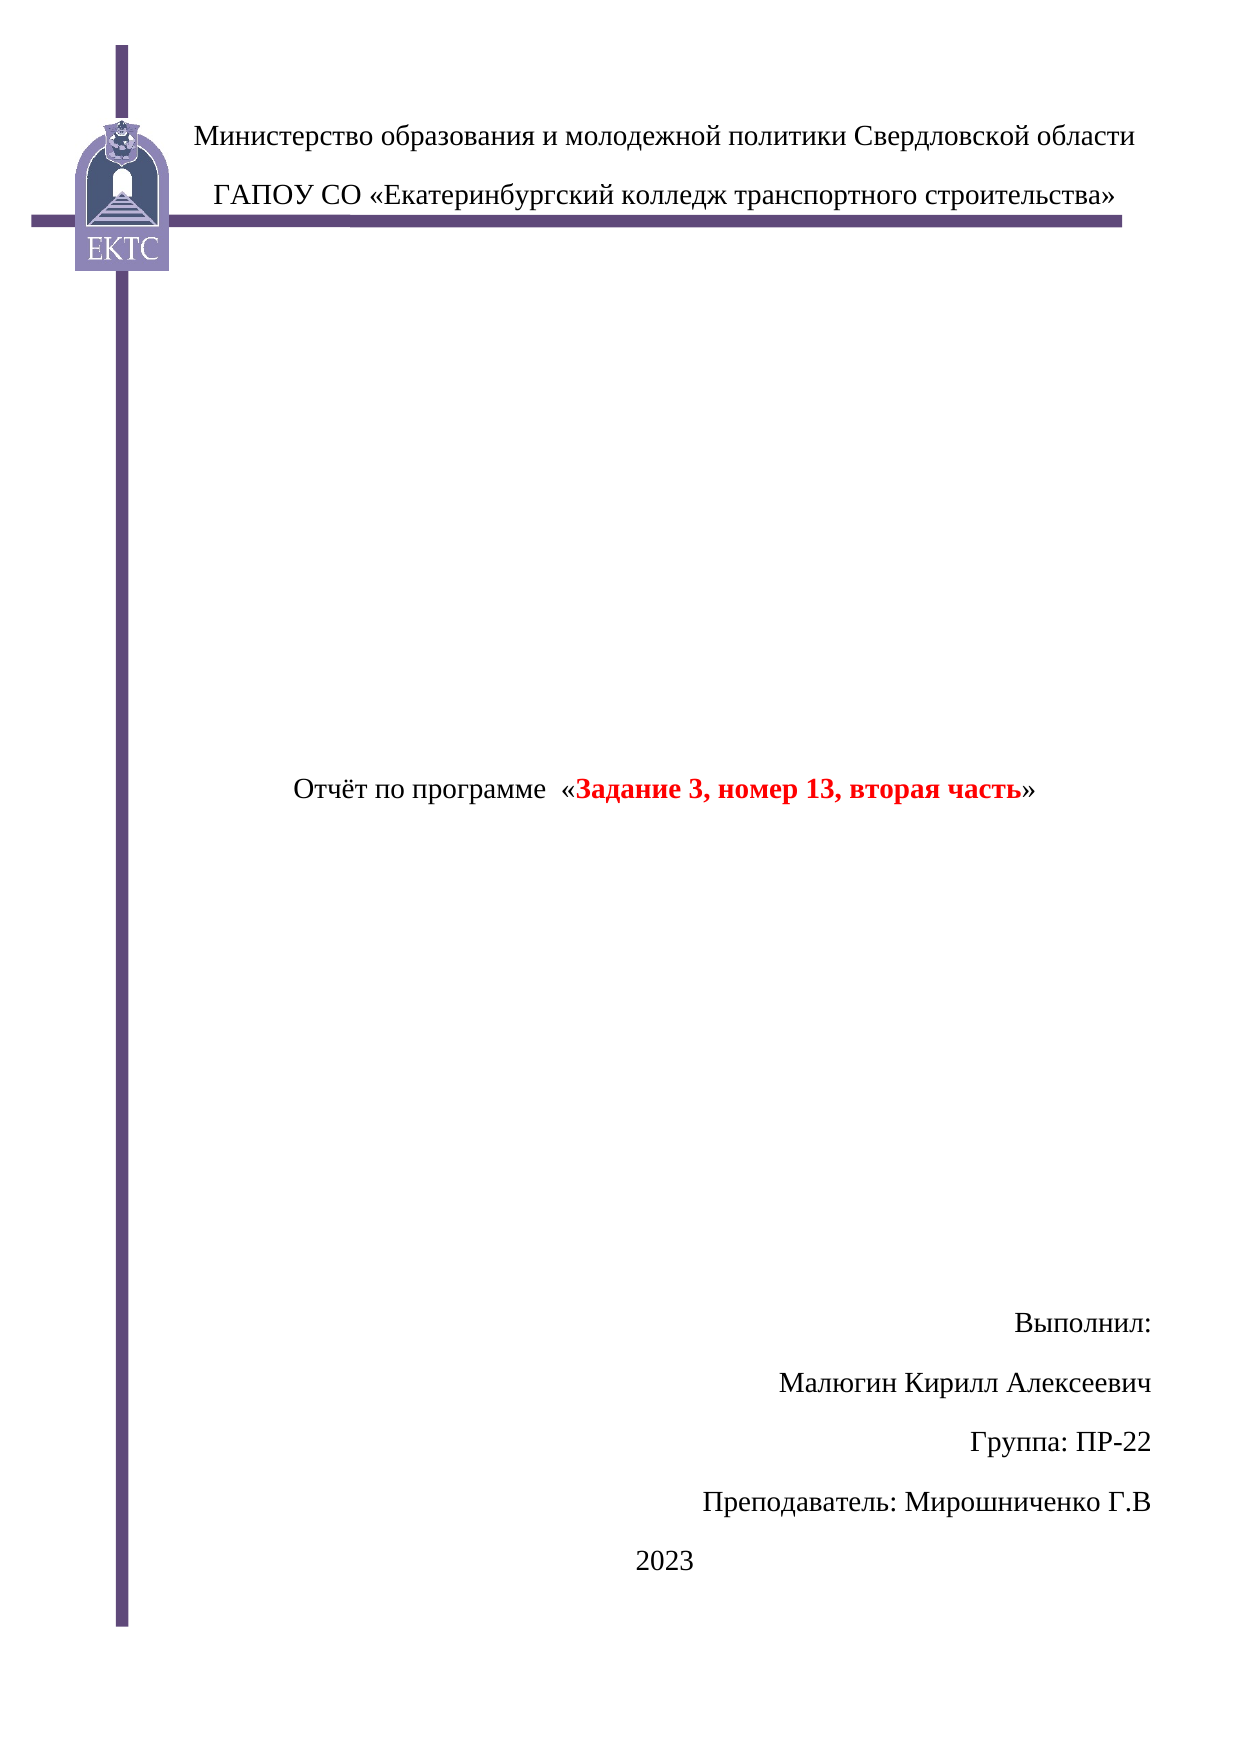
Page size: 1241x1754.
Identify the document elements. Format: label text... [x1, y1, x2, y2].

text Группа: ПР-22 [177, 1424, 1152, 1458]
picture [75, 118, 169, 271]
text Выполнил: [177, 1306, 1152, 1339]
text Отчёт по программе «Задание 3, номер 13, вторая часть» [177, 771, 1152, 805]
text Преподаватель: Мирошниченко Г.В [177, 1484, 1152, 1517]
text Министерство образования и молодежной политики Свердловской области [177, 118, 1152, 152]
text 2023 [177, 1543, 1152, 1577]
text Малюгин Кирилл Алексеевич [177, 1365, 1152, 1398]
text ГАПОУ СО «Екатеринбургский колледж транспортного строительства» [177, 177, 1152, 211]
